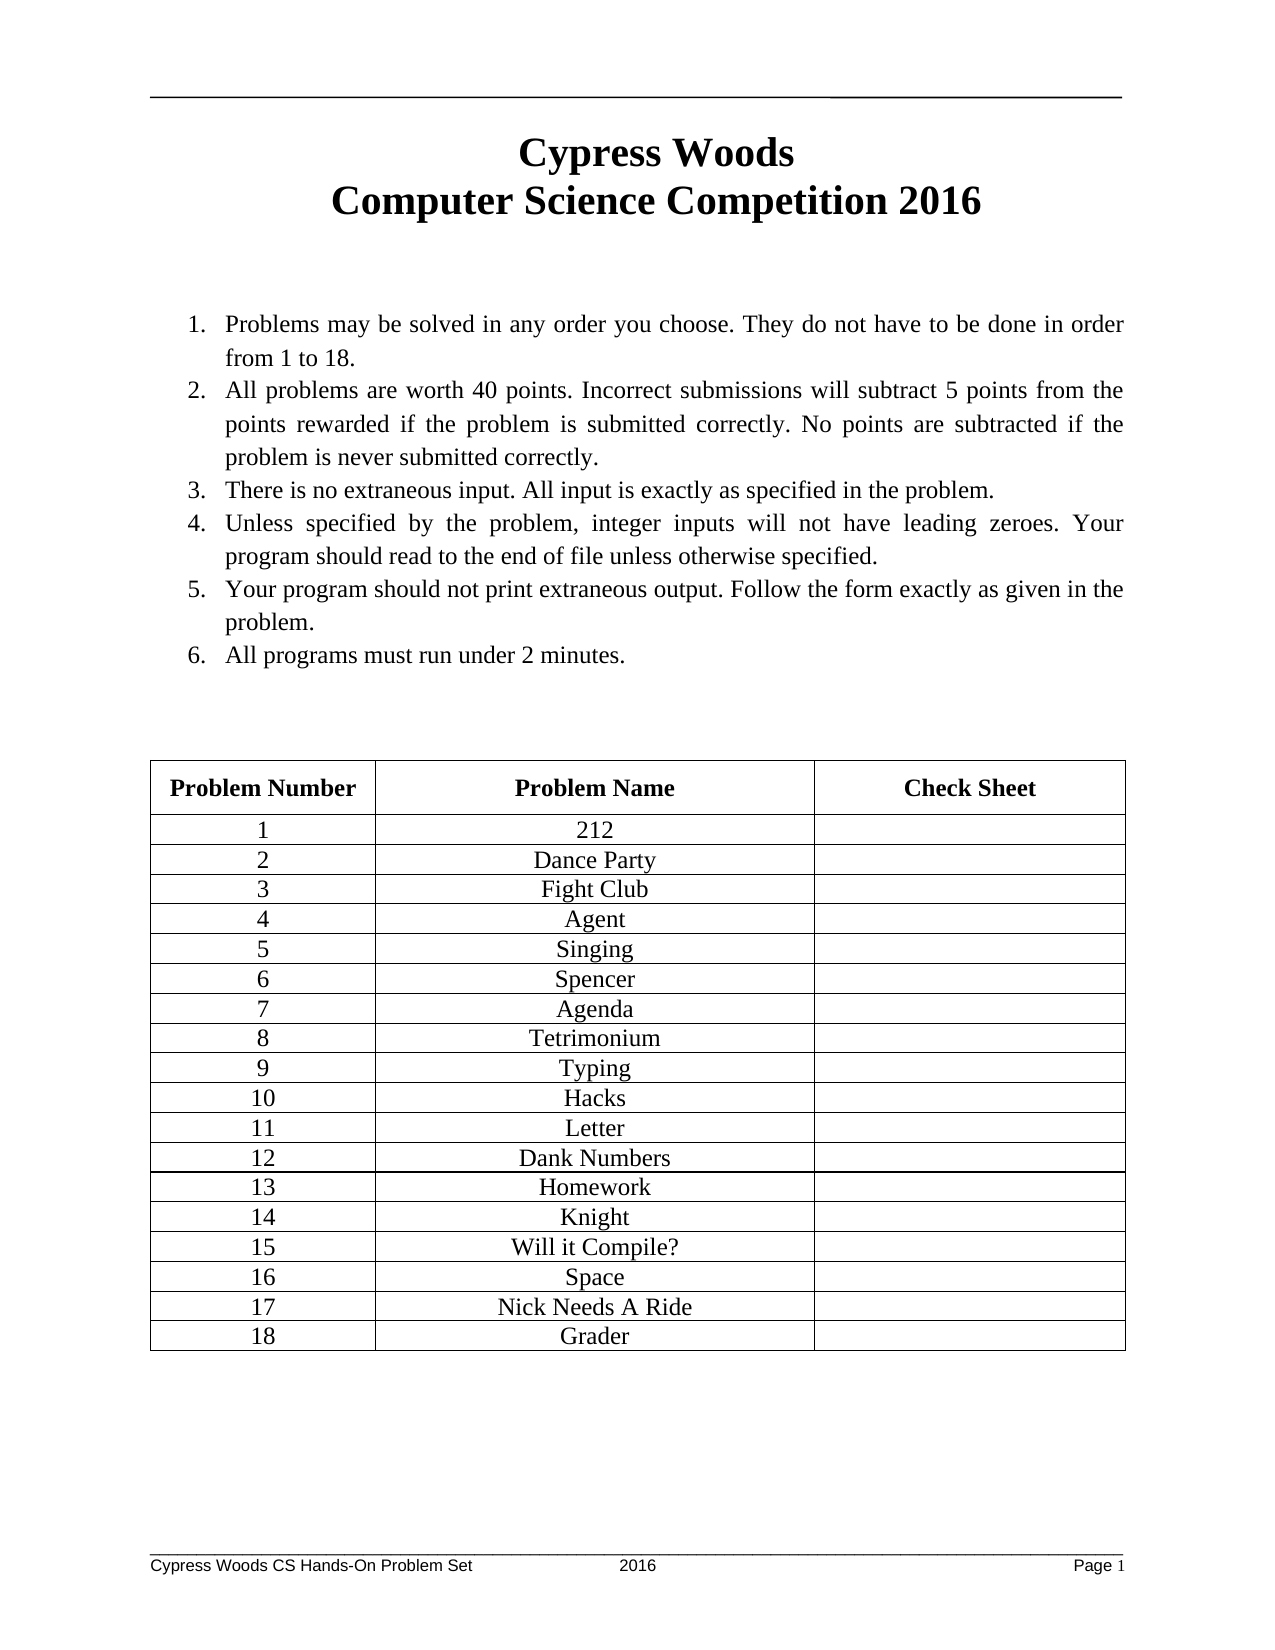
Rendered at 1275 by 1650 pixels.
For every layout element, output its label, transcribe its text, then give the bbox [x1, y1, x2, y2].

table_cell 8 [151, 1024, 375, 1052]
table_cell 16 [151, 1262, 375, 1291]
table_cell [815, 1262, 1125, 1291]
table_cell Agenda [376, 994, 814, 1022]
table_cell Dance Party [376, 845, 814, 873]
table_cell 12 [151, 1143, 375, 1171]
table_cell 18 [151, 1321, 375, 1350]
table_cell [815, 1143, 1125, 1171]
table_cell [815, 1202, 1125, 1231]
table_cell 15 [151, 1232, 375, 1261]
table_cell 1 [151, 815, 375, 844]
list All programs must run under 2 minutes. [187, 640, 1125, 668]
table_cell [815, 1321, 1125, 1350]
table_cell [815, 1173, 1125, 1201]
table_cell Spencer [376, 964, 814, 993]
table_cell [815, 815, 1125, 844]
table_cell Hacks [376, 1083, 814, 1112]
table_cell Tetrimonium [376, 1024, 814, 1052]
table_cell 9 [151, 1053, 375, 1082]
table_cell 10 [151, 1083, 375, 1112]
table_cell [815, 1292, 1125, 1320]
table_cell 13 [151, 1173, 375, 1201]
table_cell 3 [151, 875, 375, 903]
table_cell [815, 845, 1125, 873]
list There is no extraneous input. All input is exactly as specified in the problem. [187, 475, 1125, 503]
table_cell Typing [376, 1053, 814, 1082]
list Unless specified by the problem, integer inputs will not have leading zeroes. Your program should read to the end of file unless otherwise specified. [187, 508, 1125, 569]
table_cell [815, 1083, 1125, 1112]
list All problems are worth 40 points. Incorrect submissions will subtract 5 points from the points rewarded if the problem is submitted correctly. No points are subtracted if the problem is never submitted correctly. [187, 376, 1125, 470]
table_cell Nick Needs A Ride [376, 1292, 814, 1320]
table_cell Singing [376, 934, 814, 963]
table_cell 5 [151, 934, 375, 963]
table_cell 4 [151, 904, 375, 933]
table_header Check Sheet [815, 761, 1125, 814]
list Problems may be solved in any order you choose. They do not have to be done in order from 1 to 18. [187, 309, 1125, 371]
table_cell 17 [151, 1292, 375, 1320]
text Cypress Woods [150, 127, 1125, 175]
table_cell Fight Club [376, 875, 814, 903]
table_cell Letter [376, 1113, 814, 1142]
table_cell [815, 1053, 1125, 1082]
list Your program should not print extraneous output. Follow the form exactly as given in the problem. [187, 574, 1125, 636]
table_cell [815, 1024, 1125, 1052]
text Computer Science Competition 2016 [150, 175, 1125, 223]
table_cell [815, 904, 1125, 933]
table_cell [815, 875, 1125, 903]
table_header Problem Name [376, 761, 814, 814]
table_cell [815, 934, 1125, 963]
table_cell 14 [151, 1202, 375, 1231]
table_header Problem Number [151, 761, 375, 814]
table_cell 2 [151, 845, 375, 873]
table_cell Grader [376, 1321, 814, 1350]
table_cell [815, 994, 1125, 1022]
table_cell 7 [151, 994, 375, 1022]
table_cell 6 [151, 964, 375, 993]
table_cell [815, 1113, 1125, 1142]
table_cell Agent [376, 904, 814, 933]
table_cell 11 [151, 1113, 375, 1142]
table_cell [815, 964, 1125, 993]
table_cell Knight [376, 1202, 814, 1231]
table_cell Will it Compile? [376, 1232, 814, 1261]
table_cell 212 [376, 815, 814, 844]
table_cell [815, 1232, 1125, 1261]
table_cell Space [376, 1262, 814, 1291]
table_cell Dank Numbers [376, 1143, 814, 1171]
table_cell Homework [376, 1173, 814, 1201]
